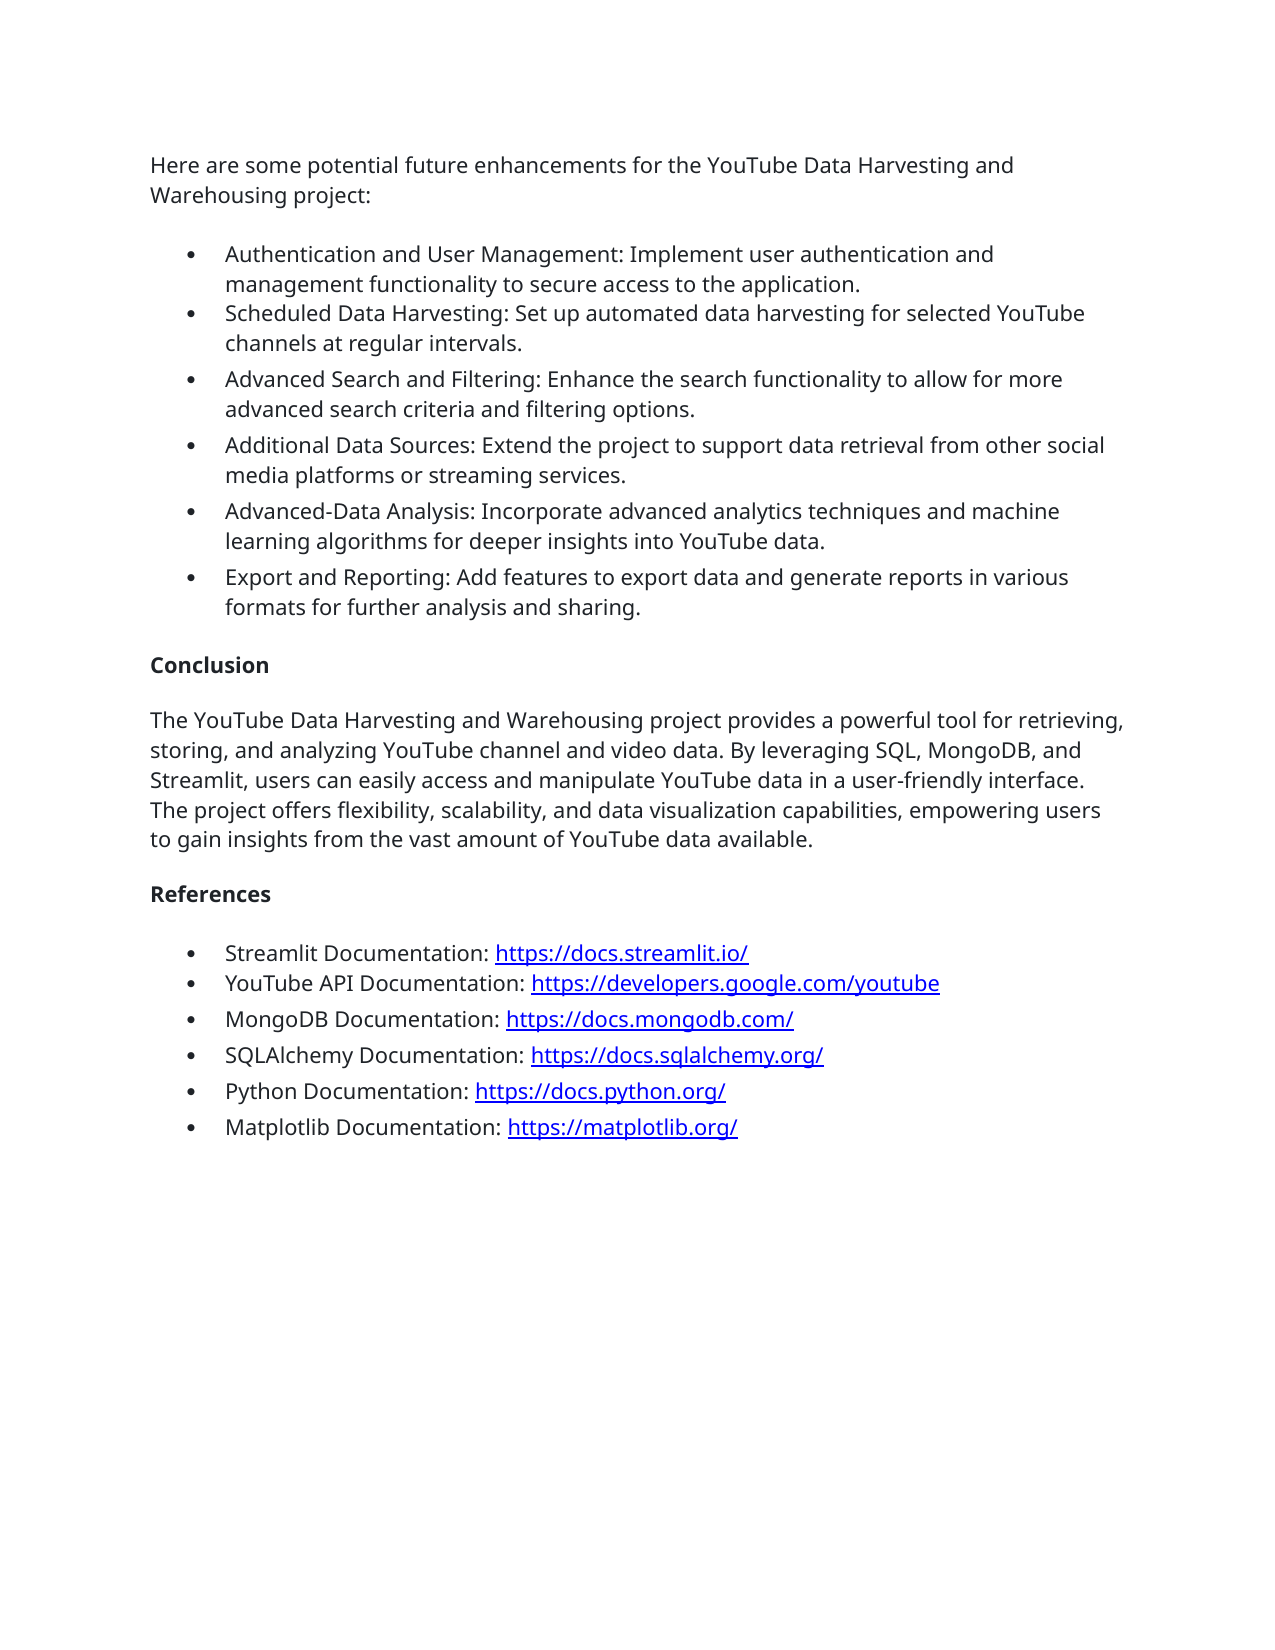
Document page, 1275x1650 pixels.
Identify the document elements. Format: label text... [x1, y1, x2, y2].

list Python Documentation: https://docs.python.org/ [187, 1076, 1125, 1106]
text References [150, 879, 1125, 909]
list Advanced-Data Analysis: Incorporate advanced analytics techniques and machine learning algorithms for deeper insights into YouTube data. [187, 496, 1125, 555]
list Export and Reporting: Add features to export data and generate reports in various formats for further analysis and sharing. [187, 562, 1125, 621]
text Here are some potential future enhancements for the YouTube Data Harvesting and Warehousing project: [150, 150, 1125, 209]
list SQLAlchemy Documentation: https://docs.sqlalchemy.org/ [187, 1040, 1125, 1070]
list Scheduled Data Harvesting: Set up automated data harvesting for selected YouTube channels at regular intervals. [187, 298, 1125, 358]
text The YouTube Data Harvesting and Warehousing project provides a powerful tool for retrieving, storing, and analyzing YouTube channel and video data. By leveraging SQL, MongoDB, and Streamlit, users can easily access and manipulate YouTube data in a user-friendly interface. The project offers flexibility, scalability, and data visualization capabilities, empowering users to gain insights from the vast amount of YouTube data available. [150, 705, 1125, 854]
list Authentication and User Management: Implement user authentication and management functionality to secure access to the application. [187, 239, 1125, 298]
list YouTube API Documentation: https://developers.google.com/youtube [187, 968, 1125, 998]
text Conclusion [150, 650, 1125, 680]
list Advanced Search and Filtering: Enhance the search functionality to allow for more advanced search criteria and filtering options. [187, 364, 1125, 424]
list MongoDB Documentation: https://docs.mongodb.com/ [187, 1004, 1125, 1034]
list Additional Data Sources: Extend the project to support data retrieval from other social media platforms or streaming services. [187, 430, 1125, 489]
list Matplotlib Documentation: https://matplotlib.org/ [187, 1112, 1125, 1142]
list Streamlit Documentation: https://docs.streamlit.io/ [187, 938, 1125, 968]
